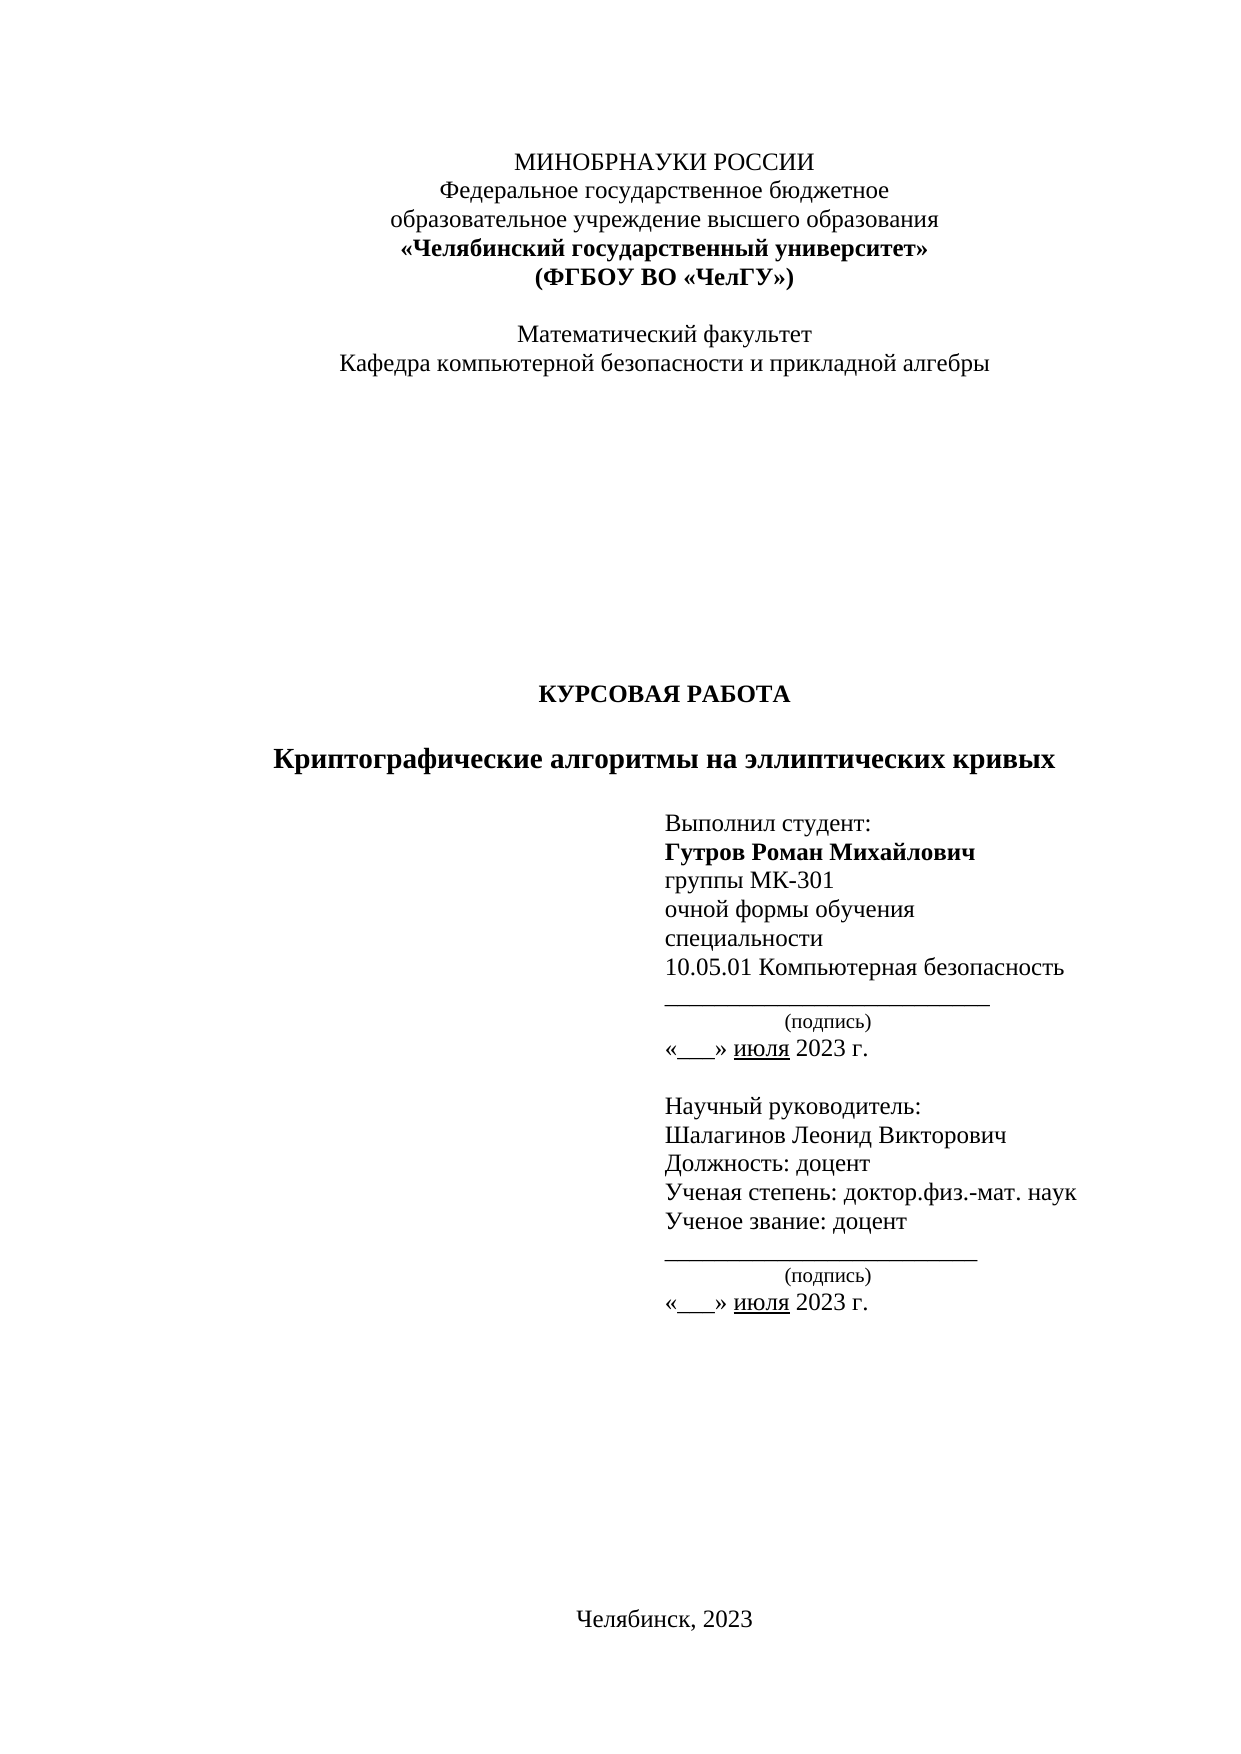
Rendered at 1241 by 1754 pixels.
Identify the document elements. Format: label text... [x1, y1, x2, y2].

text (ФГБОУ ВО «ЧелГУ») [177, 262, 1152, 291]
text (подпись) [664, 1263, 1152, 1287]
text _________________________ [664, 1235, 1152, 1263]
text Федеральное государственное бюджетное [177, 176, 1152, 204]
text __________________________ [664, 981, 1152, 1009]
text Шалагинов Леонид Викторович [664, 1120, 1152, 1148]
text Челябинск, 2023 [177, 1604, 1152, 1632]
text Должность: доцент [664, 1148, 1152, 1177]
text 10.05.01 Компьютерная безопасность [664, 952, 1152, 981]
text Выполнил студент: [664, 808, 1152, 837]
text Гутров Роман Михайлович [664, 837, 1152, 866]
text Ученое звание: доцент [664, 1206, 1152, 1235]
text группы МК-301 [664, 866, 1152, 894]
text специальности [664, 923, 1152, 952]
text МИНОБРНАУКИ РОССИИ [177, 147, 1152, 176]
text «Челябинский государственный университет» [177, 233, 1152, 262]
text образовательное учреждение высшего образования [177, 204, 1152, 233]
text Криптографические алгоритмы на эллиптических кривых [177, 741, 1152, 774]
text Кафедра компьютерной безопасности и прикладной алгебры [177, 348, 1152, 377]
text Ученая степень: доктор.физ.-мат. наук [664, 1177, 1152, 1206]
text КУРСОВАЯ РАБОТА [177, 679, 1152, 707]
text Математический факультет [177, 319, 1152, 348]
text Научный руководитель: [664, 1091, 1152, 1120]
text «___» июля 2023 г. [664, 1033, 1152, 1062]
text «___» июля 2023 г. [664, 1287, 1152, 1316]
text очной формы обучения [664, 894, 1152, 923]
text (подпись) [664, 1009, 1152, 1033]
